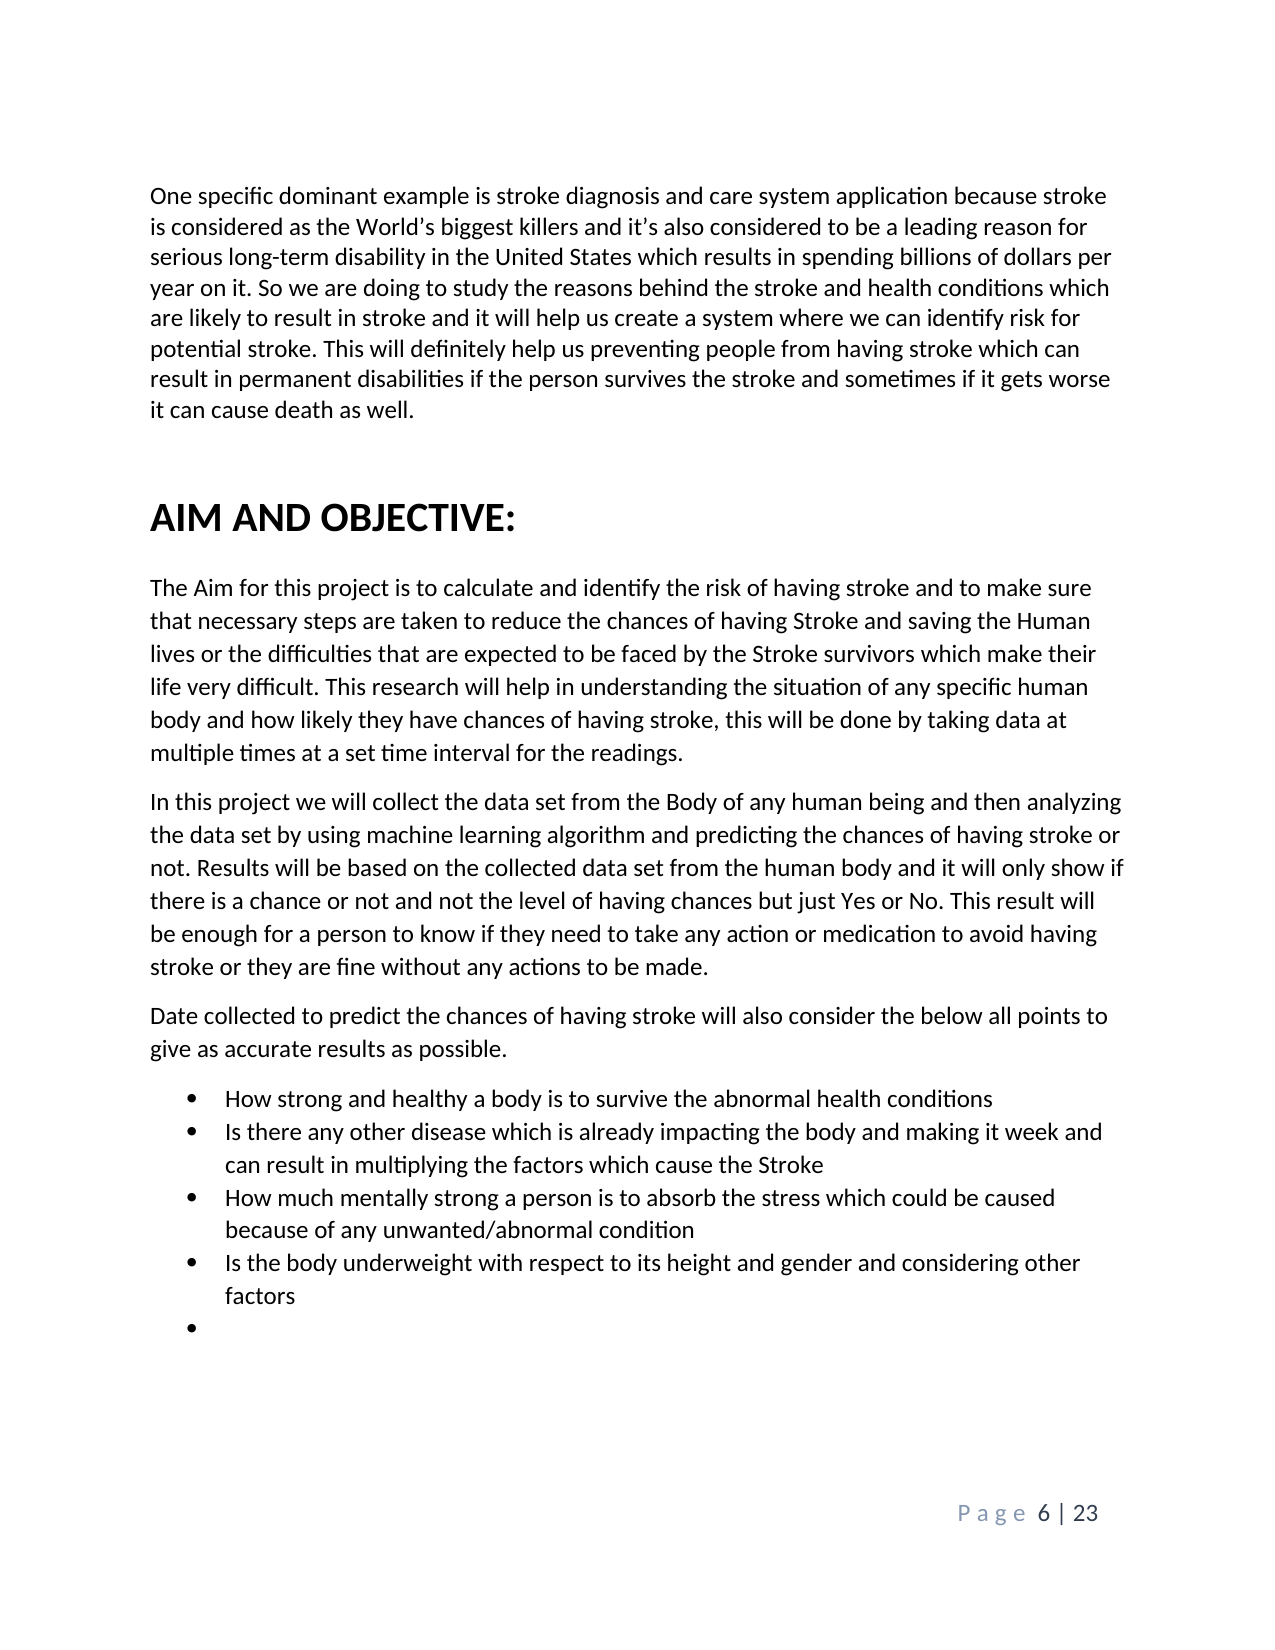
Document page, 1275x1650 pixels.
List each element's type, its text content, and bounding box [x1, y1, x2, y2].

list How strong and healthy a body is to survive the abnormal health conditions [187, 1083, 1125, 1113]
text Date collected to predict the chances of having stroke will also consider the below all points to give as accurate results as possible. [150, 1001, 1125, 1064]
list How much mentally strong a person is to absorb the stress which could be caused because of any unwanted/abnormal condition [187, 1182, 1125, 1245]
text The Aim for this project is to calculate and identify the risk of having stroke and to make sure that necessary steps are taken to reduce the chances of having Stroke and saving the Human lives or the difficulties that are expected to be faced by the Stroke survivors which make their life very difficult. This research will help in understanding the situation of any specific human body and how likely they have chances of having stroke, this will be done by taking data at multiple times at a set time interval for the readings. [150, 572, 1125, 767]
text In this project we will collect the data set from the Body of any human being and then analyzing the data set by using machine learning algorithm and predicting the chances of having stroke or not. Results will be based on the collected data set from the human body and it will only show if there is a chance or not and not the level of having chances but just Yes or No. This result will be enough for a person to know if they need to take any action or medication to avoid having stroke or they are fine without any actions to be made. [150, 786, 1125, 981]
text One specific dominant example is stroke diagnosis and care system application because stroke is considered as the World’s biggest killers and it’s also considered to be a leading reason for serious long-term disability in the United States which results in spending billions of dollars per year on it. So we are doing to study the reasons behind the stroke and health conditions which are likely to result in stroke and it will help us create a system where we can identify risk for potential stroke. This will definitely help us preventing people from having stroke which can result in permanent disabilities if the person survives the stroke and sometimes if it gets worse it can cause death as well. [150, 181, 1125, 425]
text AIM AND OBJECTIVE: [150, 491, 1125, 542]
list Is there any other disease which is already impacting the body and making it week and can result in multiplying the factors which cause the Stroke [187, 1116, 1125, 1179]
list Is the body underweight with respect to its height and gender and considering other factors [187, 1248, 1125, 1311]
